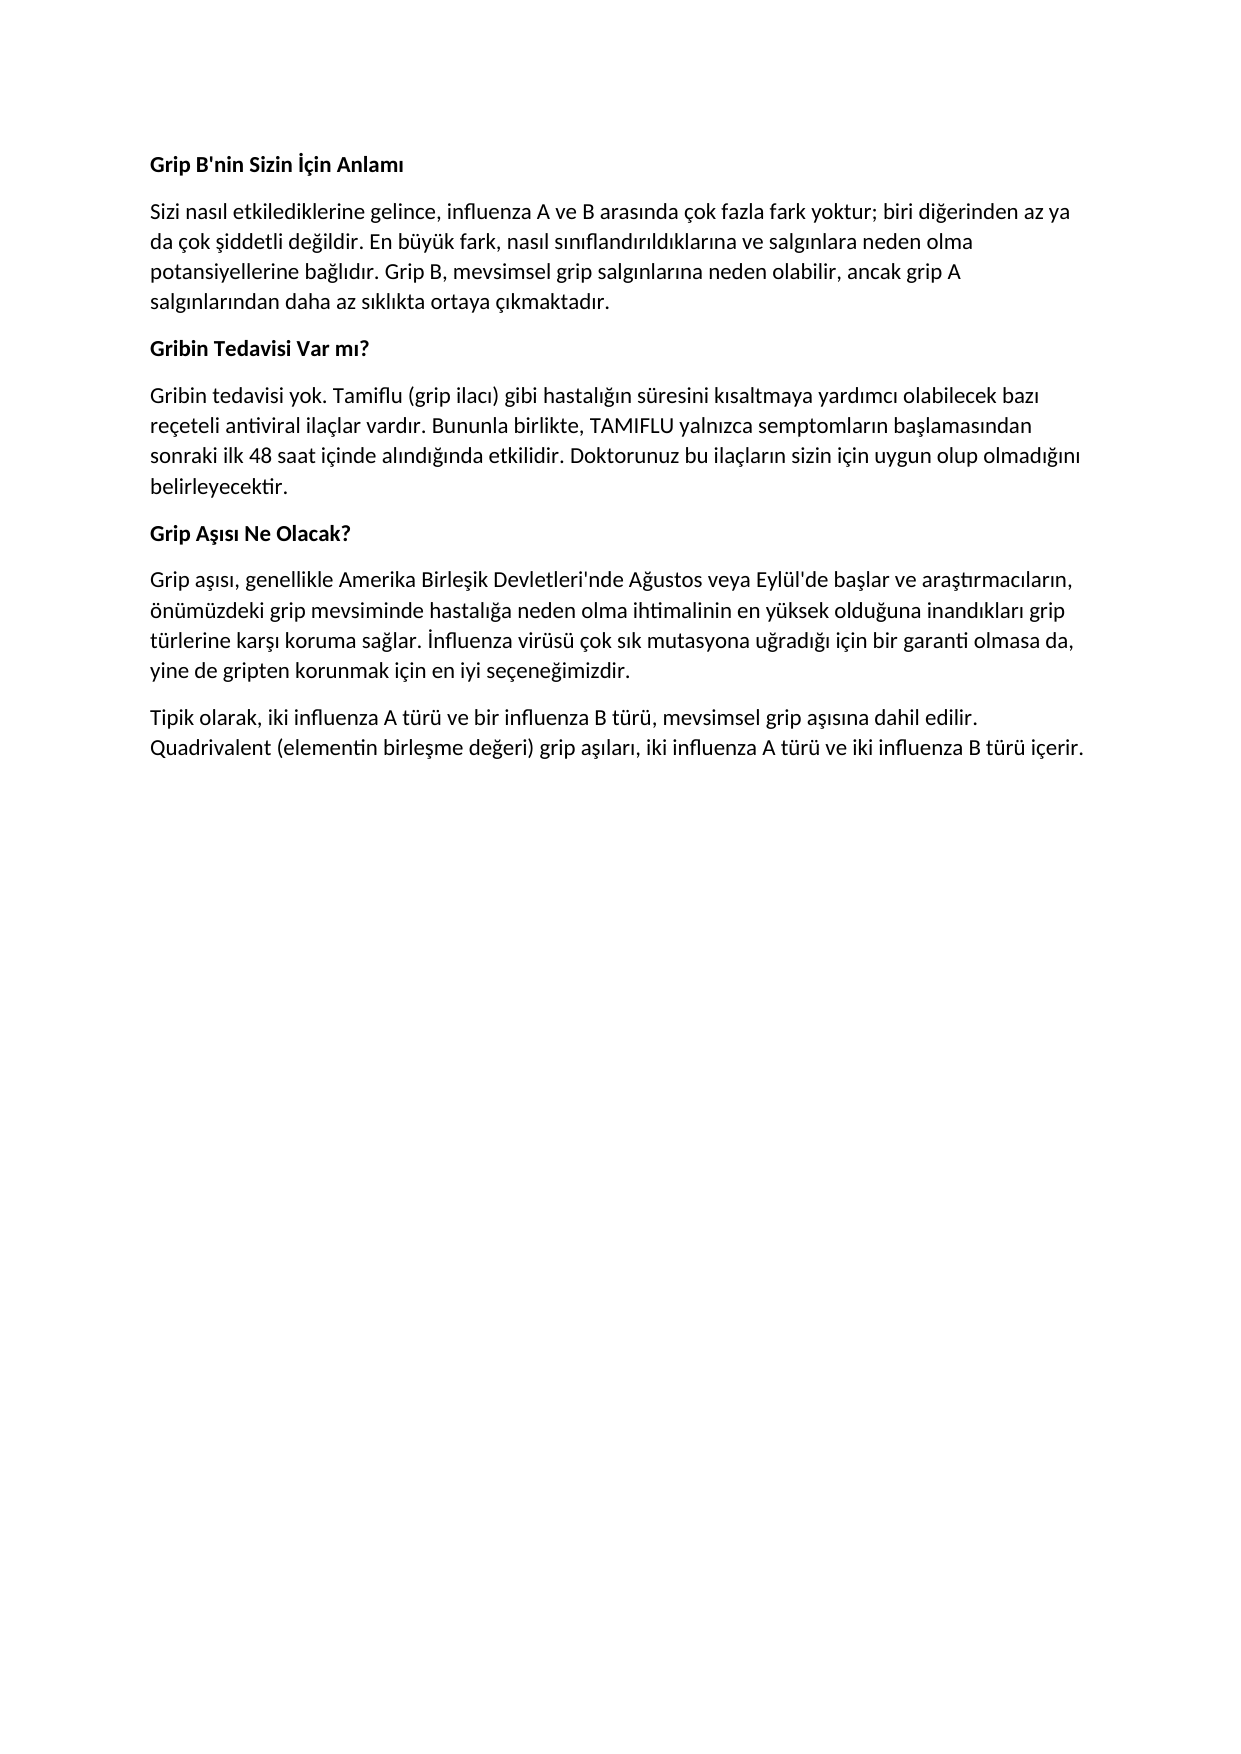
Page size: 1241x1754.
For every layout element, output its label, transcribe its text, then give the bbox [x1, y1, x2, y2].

text Sizi nasıl etkilediklerine gelince, influenza A ve B arasında çok fazla fark yoktur; biri diğerinden az ya da çok şiddetli değildir. En büyük fark, nasıl sınıflandırıldıklarına ve salgınlara neden olma potansiyellerine bağlıdır. Grip B, mevsimsel grip salgınlarına neden olabilir, ancak grip A salgınlarından daha az sıklıkta ortaya çıkmaktadır. [150, 197, 1090, 316]
text Grip aşısı, genellikle Amerika Birleşik Devletleri'nde Ağustos veya Eylül'de başlar ve araştırmacıların, önümüzdeki grip mevsiminde hastalığa neden olma ihtimalinin en yüksek olduğuna inandıkları grip türlerine karşı koruma sağlar. İnfluenza virüsü çok sık mutasyona uğradığı için bir garanti olmasa da, yine de gripten korunmak için en iyi seçeneğimizdir. [150, 566, 1090, 684]
text Tipik olarak, iki influenza A türü ve bir influenza B türü, mevsimsel grip aşısına dahil edilir. Quadrivalent (elementin birleşme değeri) grip aşıları, iki influenza A türü ve iki influenza B türü içerir. [150, 703, 1090, 761]
text Grip Aşısı Ne Olacak? [150, 519, 1090, 547]
text Gribin Tedavisi Var mı? [150, 334, 1090, 362]
text Grip B'nin Sizin İçin Anlamı [150, 150, 1090, 178]
text Gribin tedavisi yok. Tamiflu (grip ilacı) gibi hastalığın süresini kısaltmaya yardımcı olabilecek bazı reçeteli antiviral ilaçlar vardır. Bununla birlikte, TAMIFLU yalnızca semptomların başlamasından sonraki ilk 48 saat içinde alındığında etkilidir. Doktorunuz bu ilaçların sizin için uygun olup olmadığını belirleyecektir. [150, 381, 1090, 500]
